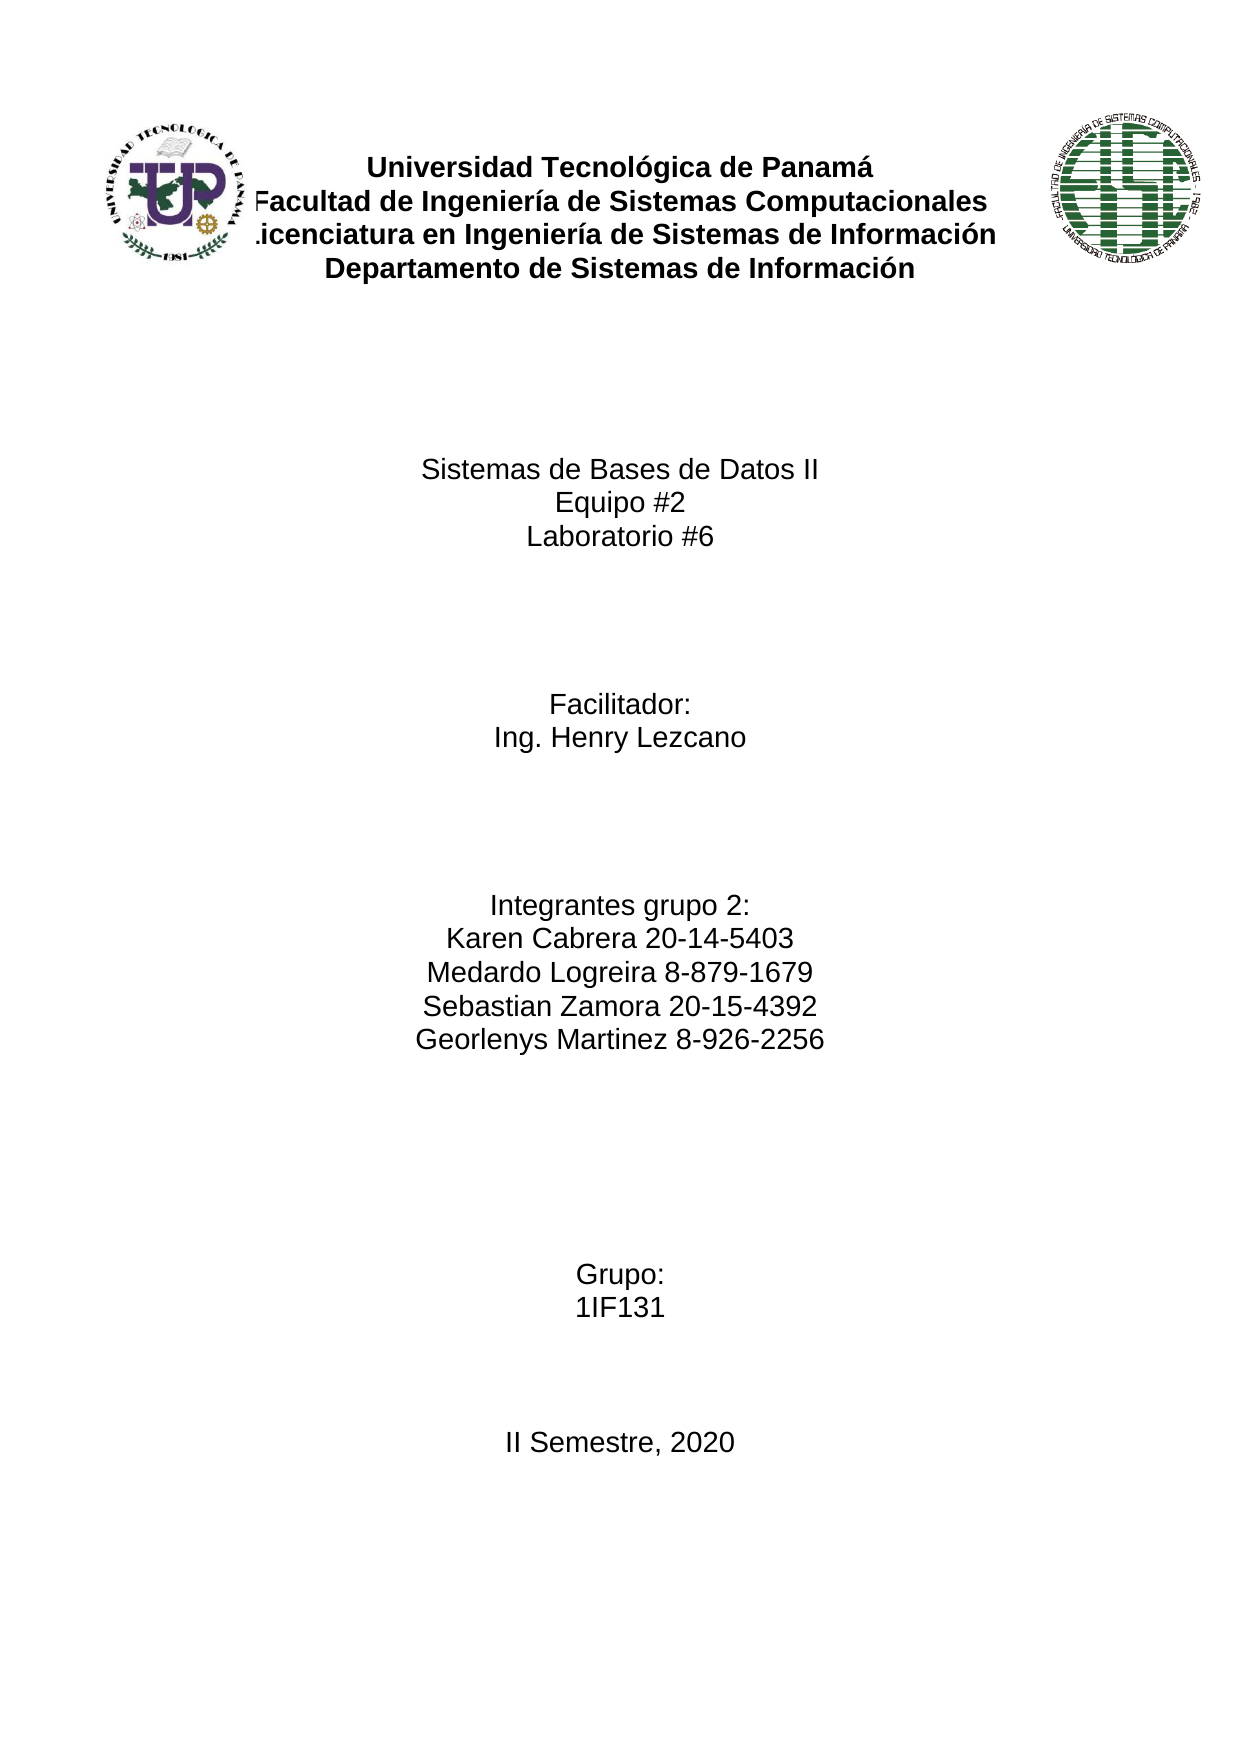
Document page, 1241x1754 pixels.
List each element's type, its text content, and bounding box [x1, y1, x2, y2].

text Ing. Henry Lezcano [187, 720, 1053, 754]
text Licenciatura en Ingeniería de Sistemas de Información [257, 217, 1043, 251]
text 1IF131 [187, 1290, 1053, 1324]
text Integrantes grupo 2: [187, 888, 1053, 921]
text Grupo: [187, 1257, 1053, 1290]
text II Semestre, 2020 [187, 1424, 1053, 1458]
text Medardo Logreira 8-879-1679 [187, 955, 1053, 988]
text Sistemas de Bases de Datos II [187, 452, 1053, 485]
text Sebastian Zamora 20-15-4392 [187, 988, 1053, 1022]
text Laboratorio #6 [187, 519, 1053, 552]
text Karen Cabrera 20-14-5403 [187, 921, 1053, 955]
text Departamento de Sistemas de Información [187, 251, 1053, 284]
picture [93, 111, 257, 274]
text Equipo #2 [187, 485, 1053, 519]
text Universidad Tecnológica de Panamá [257, 150, 1043, 183]
text Georlenys Martinez 8-926-2256 [187, 1022, 1053, 1056]
text Facultad de Ingeniería de Sistemas Computacionales [257, 183, 1043, 217]
picture [1043, 107, 1207, 271]
text Facilitador: [187, 687, 1053, 720]
